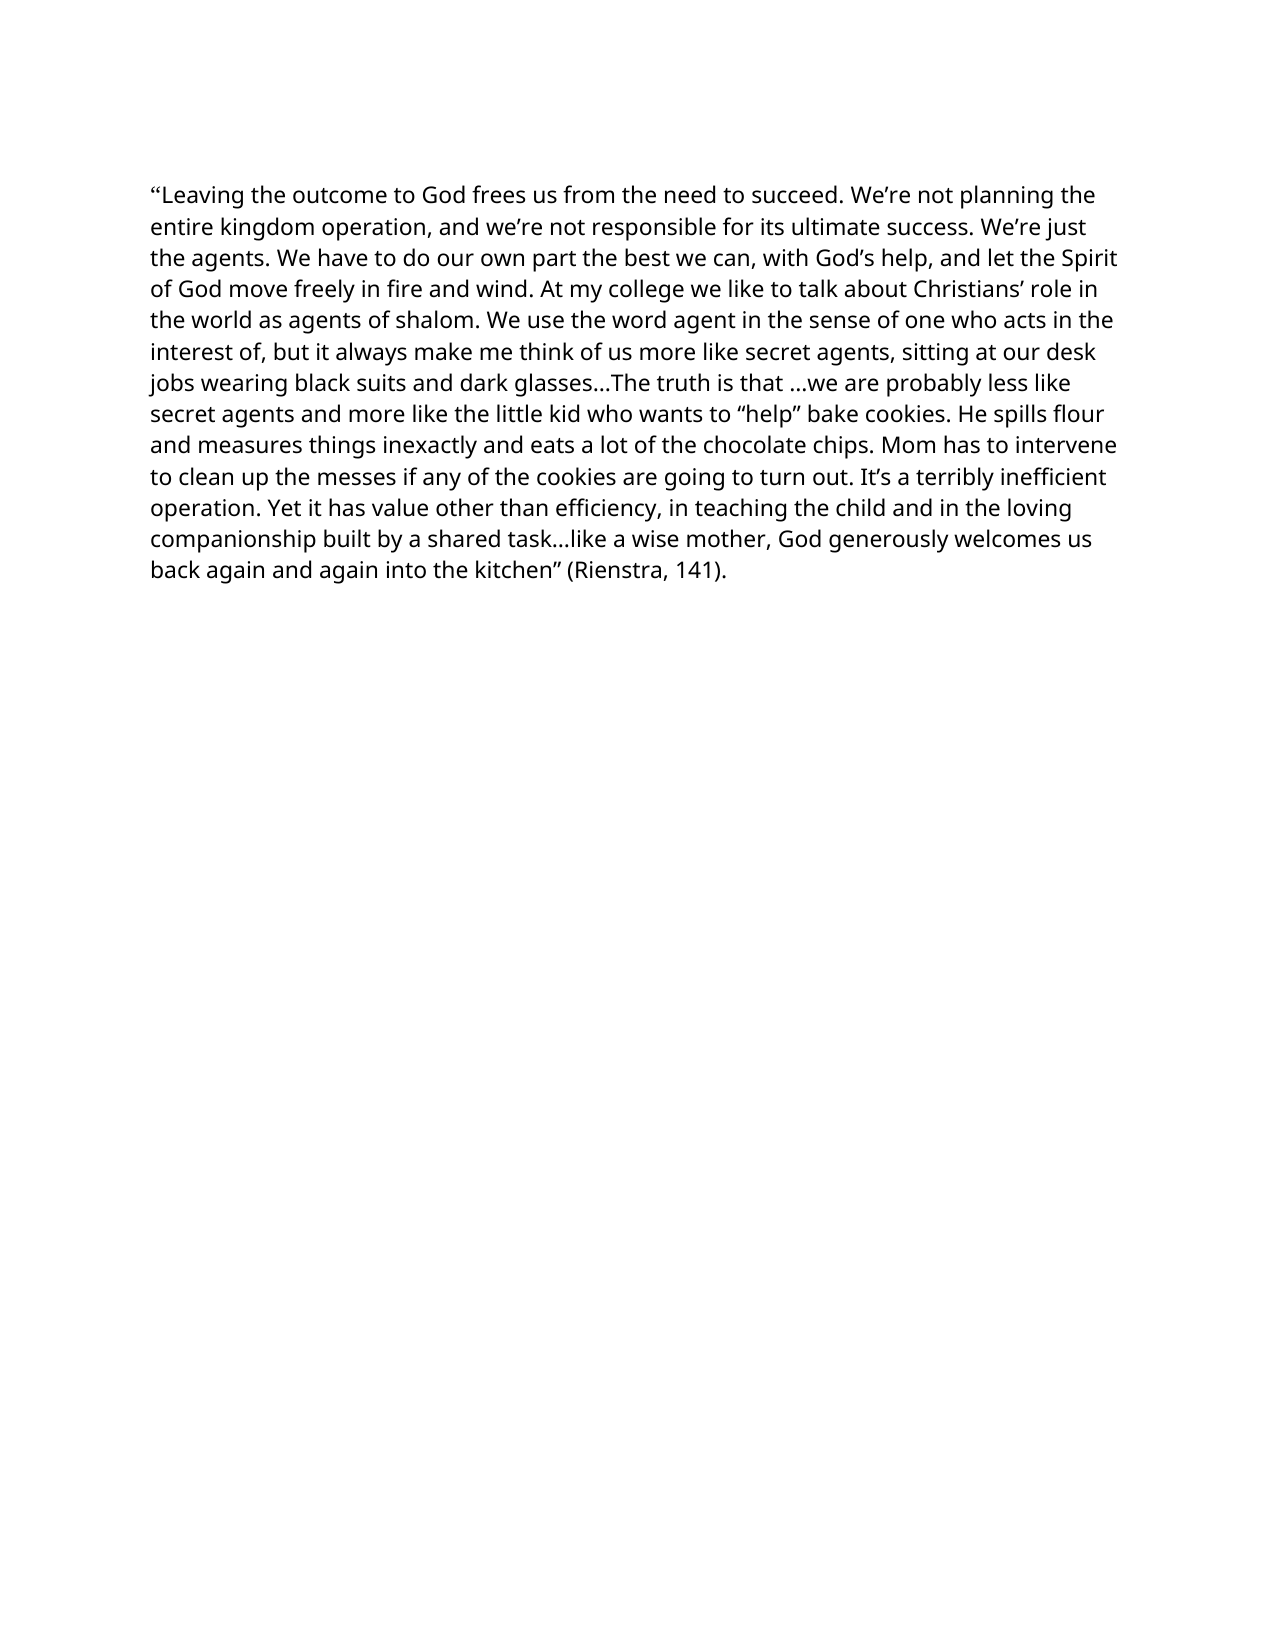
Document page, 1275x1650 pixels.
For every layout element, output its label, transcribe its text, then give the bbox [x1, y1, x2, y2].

text “Leaving the outcome to God frees us from the need to succeed. We’re not planning the entire kingdom operation, and we’re not responsible for its ultimate success. We’re just the agents. We have to do our own part the best we can, with God’s help, and let the Spirit of God move freely in fire and wind. At my college we like to talk about Christians’ role in the world as agents of shalom. We use the word agent in the sense of one who acts in the interest of, but it always make me think of us more like secret agents, sitting at our desk jobs wearing black suits and dark glasses…The truth is that …we are probably less like secret agents and more like the little kid who wants to “help” bake cookies. He spills flour and measures things inexactly and eats a lot of the chocolate chips. Mom has to intervene to clean up the messes if any of the cookies are going to turn out. It’s a terribly inefficient operation. Yet it has value other than efficiency, in teaching the child and in the loving companionship built by a shared task…like a wise mother, God generously welcomes us back again and again into the kitchen” (Rienstra, 141). [150, 179, 1125, 585]
